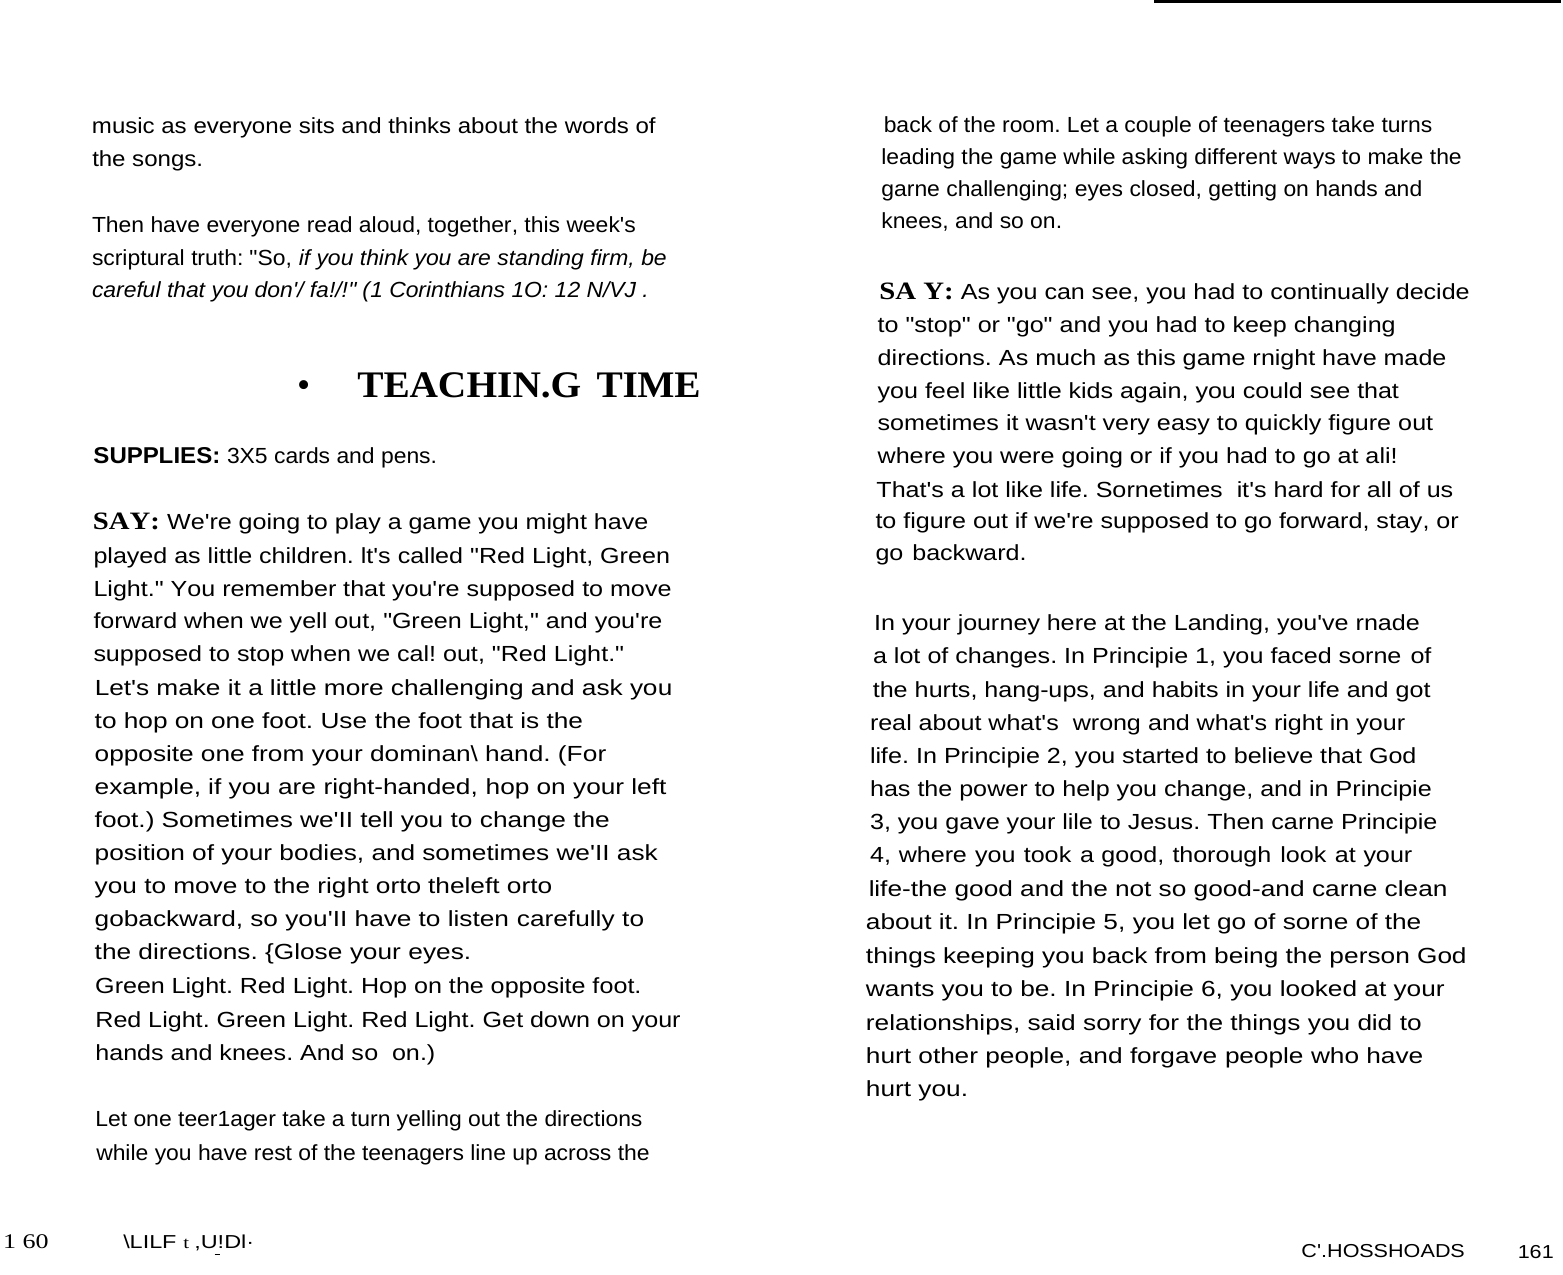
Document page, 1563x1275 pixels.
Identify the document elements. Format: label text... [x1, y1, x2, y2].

subtitle TEACHIN.G TIME [297, 362, 701, 405]
text Green Light. Red Light. Hop on the opposite foot. Red Light. Green Light. Red Light. Get down on your hands and knees. And so on.) [95, 973, 687, 1065]
text music as everyone sits and thinks about the words of the songs. [92, 113, 687, 171]
text life-the good and the not so good-and carne clean about it. In Principie 5, you let go of sorne of the things keeping you back from being the person God wants you to be. In Principie 6, you looked at your relationships, said sorry for the things you did to hurt other people, and forgave people who have hurt you. [866, 876, 1473, 1102]
text the hurts, hang-ups, and habits in your life and got real about what's wrong and what's right in your life. In Principie 2, you started to believe that God has the power to help you change, and in Principie 3, you gave your lile to Jesus. Then carne Principie 4, where you took a good, thorough look at your [870, 677, 1446, 867]
text Let's make it a little more challenging and ask you to hop on one foot. Use the foot that is the opposite one from your dominan\ hand. (For example, if you are right-handed, hop on your left foot.) Sometimes we'II tell you to change the position of your bodies, and sometimes we'II ask you to move to the right orto theleft orto gobackward, so you'II have to listen carefully to the directions. {Glose your eyes. [94, 675, 687, 964]
text That's a lot like life. Sornetimes it's hard for all of us to figure out if we're supposed to go forward, stay, or go backward. [875, 477, 1473, 565]
text SA Y: As you can see, you had to continually decide to "stop" or "go" and you had to keep changing directions. As much as this game rnight have made you feel like little kids again, you could see that sometimes it wasn't very easy to quickly figure out where you were going or if you had to go at ali! [877, 276, 1473, 468]
text SUPPLIES: 3X5 cards and pens. [93, 442, 701, 469]
text In your journey here at the Landing, you've rnade a lot of changes. In Principie 1, you faced sorne of [873, 610, 1437, 668]
text 1 60 \LILF t ,U!Dl· [3, 1229, 701, 1253]
text SAY: We're going to play a game you might have played as little children. lt's called "Red Light, Green Light." You remember that you're supposed to move forward when we yell out, "Green Light," and you're supposed to stop when we cal! out, "Red Light." [93, 507, 687, 666]
text Then have everyone read aloud, together, this week's scriptural truth: "So, if you think you are standing firm, be careful that you don'/ fa!/!" (1 Corinthians 1O: 12 N/VJ . [92, 212, 687, 303]
text back of the room. Let a couple of teenagers take turns leading the game while asking different ways to make the garne challenging; eyes closed, getting on hands and knees, and so on. [881, 112, 1473, 233]
text C'.HOSSHOADS 161 [1301, 1240, 1562, 1263]
text Let one teer1ager take a turn yelling out the directions while you have rest of the teenagers line up across the [95, 1106, 687, 1164]
